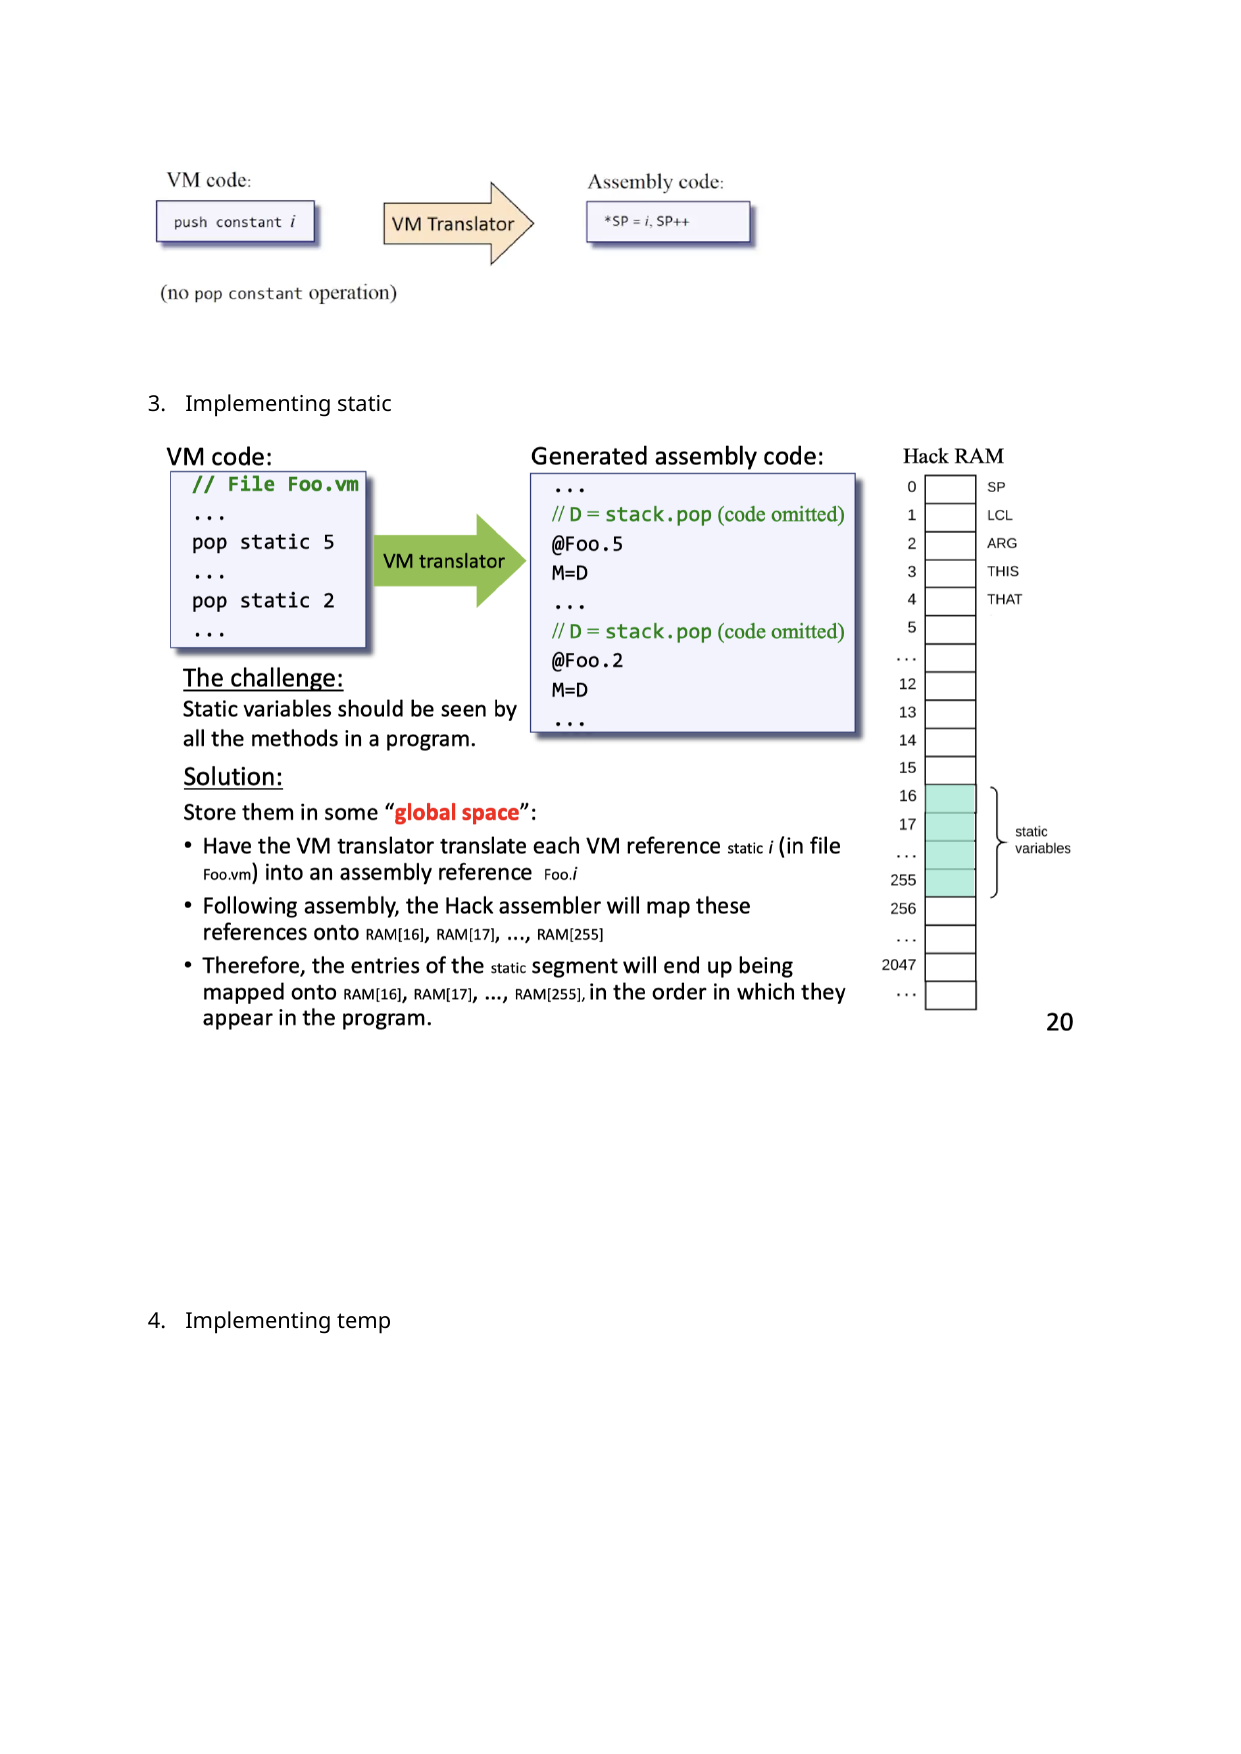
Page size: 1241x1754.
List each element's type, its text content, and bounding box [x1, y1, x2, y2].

picture [147, 434, 1093, 1042]
list Implementing static [148, 387, 1092, 419]
list Implementing temp [148, 1303, 1092, 1336]
picture [147, 162, 768, 321]
